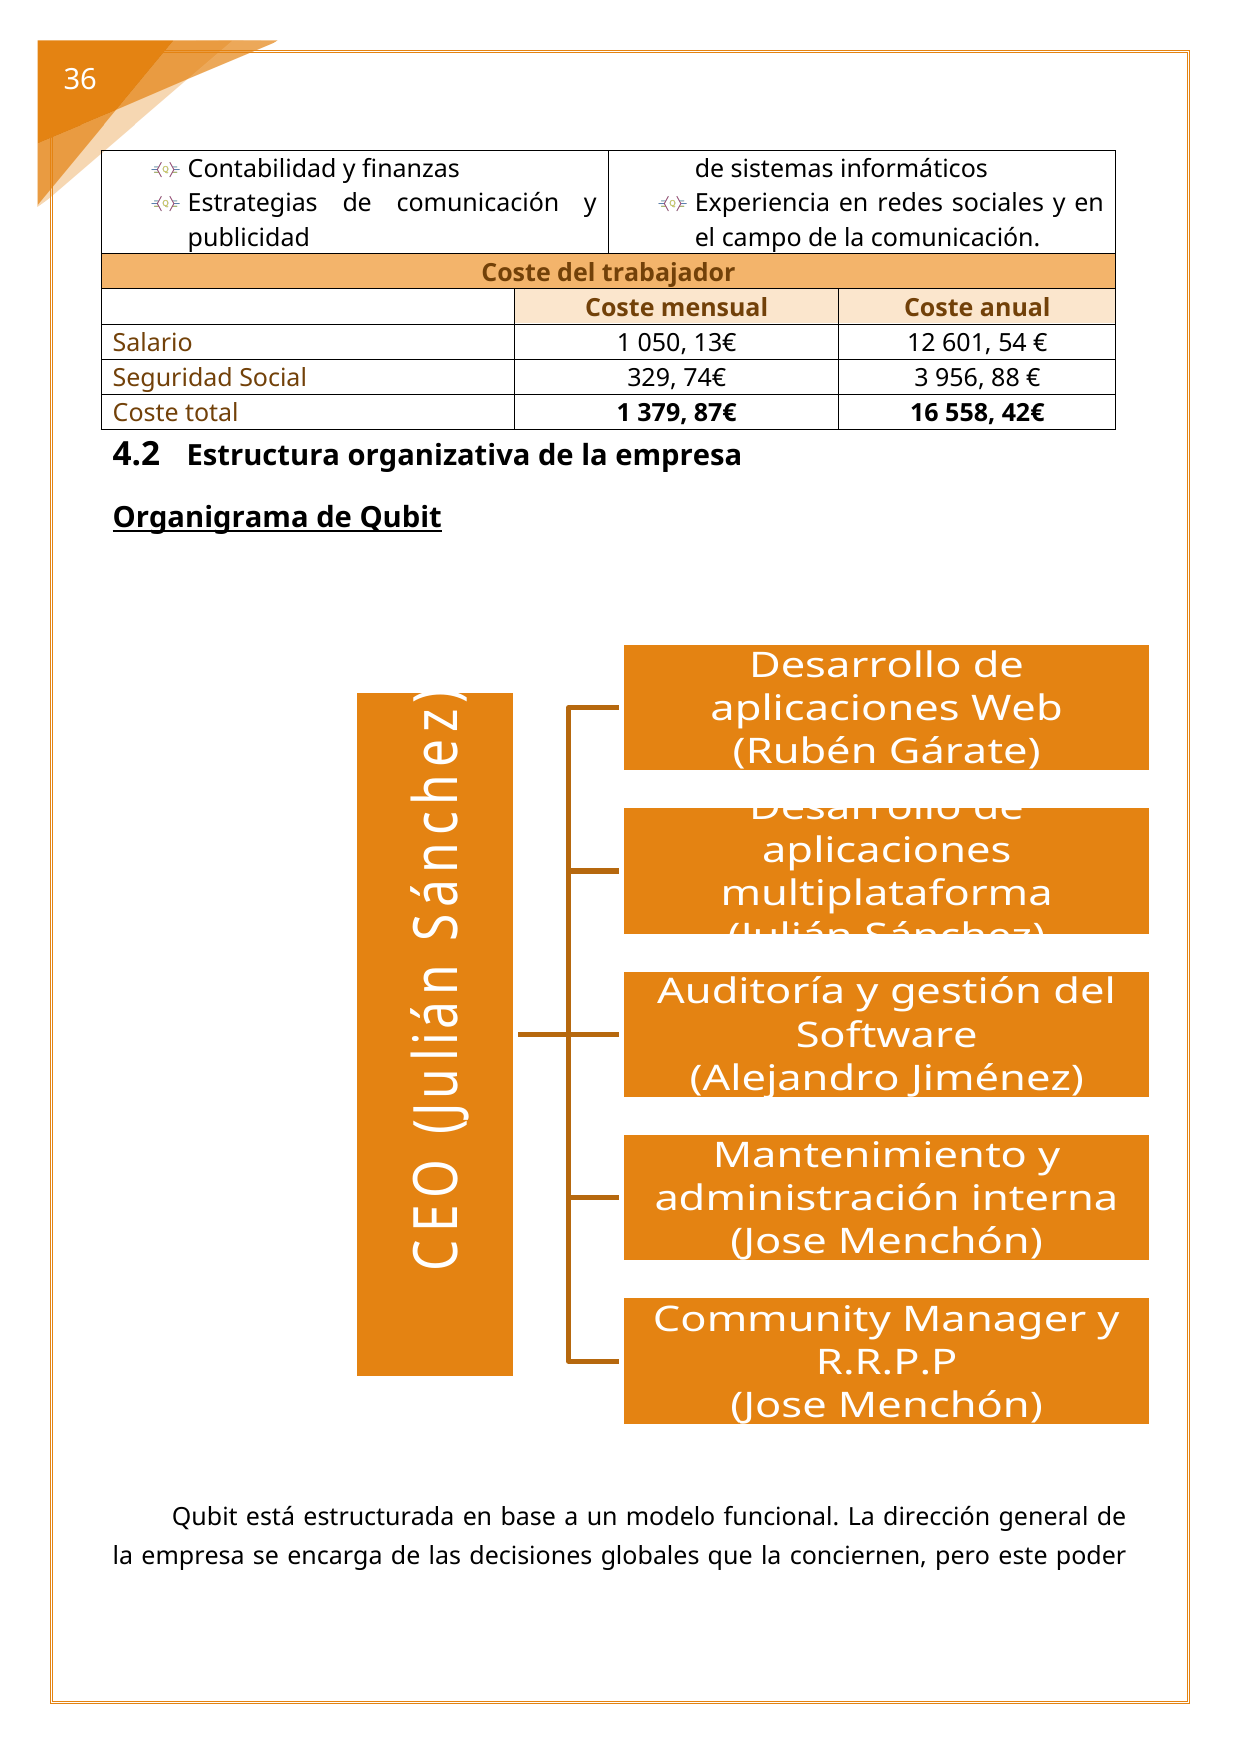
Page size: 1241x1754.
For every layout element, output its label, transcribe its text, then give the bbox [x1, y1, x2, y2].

picture [151, 161, 180, 178]
table_cell Salario [102, 325, 514, 358]
table_cell Coste del trabajador [102, 254, 1115, 288]
table_cell 329, 74€ [515, 360, 838, 394]
table_cell 12 601, 54 € [839, 325, 1115, 358]
table_cell Coste mensual [515, 289, 838, 323]
table_cell 3 956, 88 € [839, 360, 1115, 394]
subtitle Organigrama de Qubit [112, 496, 1128, 536]
picture [151, 195, 180, 212]
table_cell [102, 289, 514, 323]
table_cell Coste total [102, 395, 514, 429]
table_cell Coste anual [839, 289, 1115, 323]
table_cell Seguridad Social [102, 360, 514, 394]
subtitle Estructura organizativa de la empresa [112, 430, 1128, 475]
picture [37, 40, 279, 209]
table_cell Funciones del puesto: Monitorización de los equipos Contabilidad y finanzas Estrategias de comunicación y publicidad [102, 151, 608, 253]
table_cell 1 379, 87€ [515, 395, 838, 429]
table_cell 1 050, 13€ [515, 325, 838, 358]
picture [53, 53, 279, 209]
picture [658, 195, 687, 212]
table_cell 16 558, 42€ [839, 395, 1115, 429]
picture [51, 51, 279, 209]
